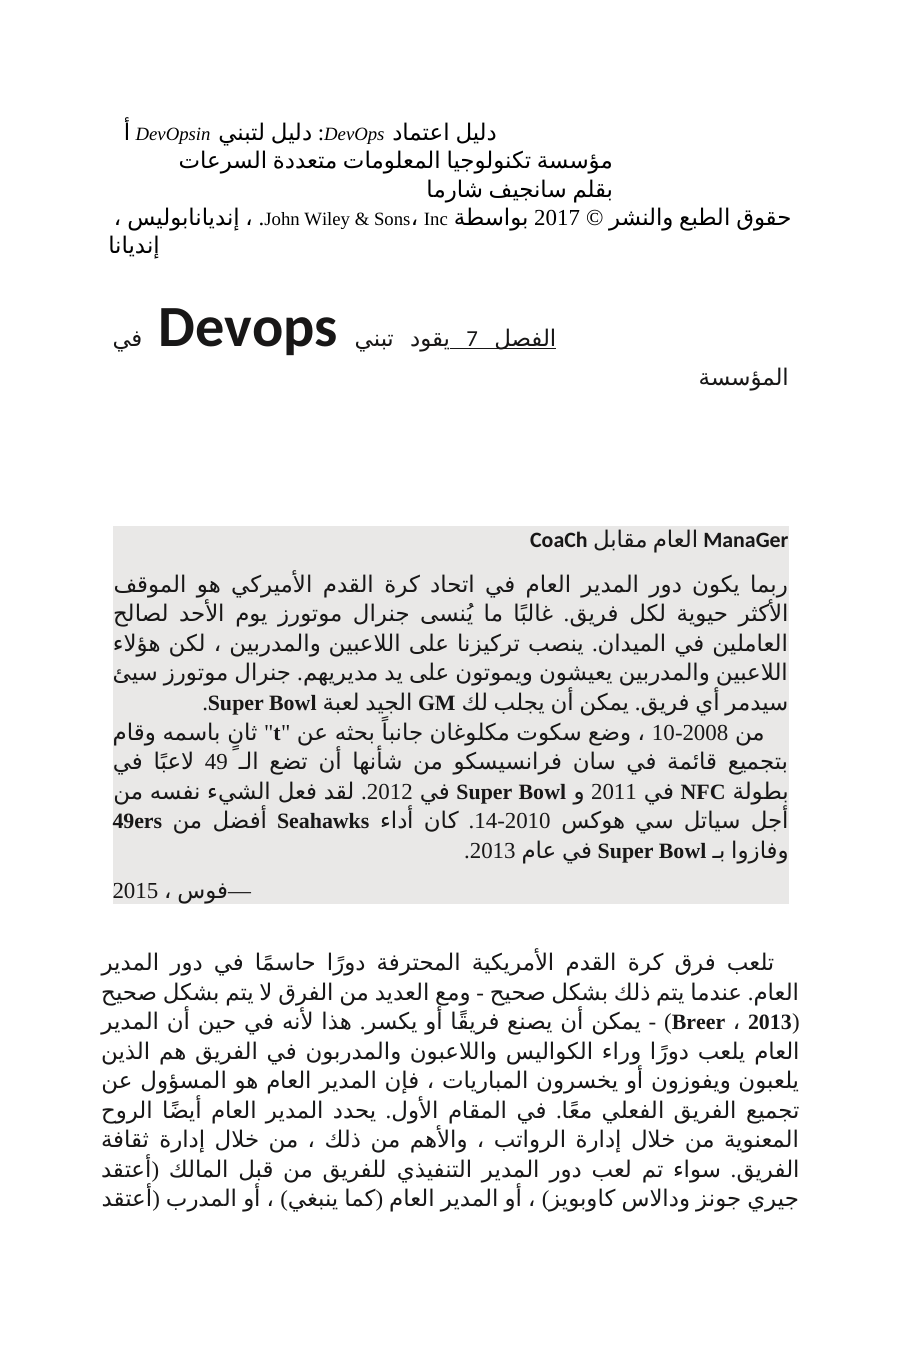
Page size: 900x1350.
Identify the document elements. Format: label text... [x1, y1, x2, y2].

subtitle ManaGer العام مقابل CoaCh [113, 526, 789, 553]
text من 2008-10 ، وضع سكوت مكلوغان جانباً بحثه عن "t" ثانٍ باسمه وقام بتجميع قائمة في سان فرانسيسكو من شأنها أن تضع الـ 49 لاعبًا في بطولة NFC في 2011 و Super Bowl في 2012. لقد فعل الشيء نفسه من أجل سياتل سي هوكس 2010-14. كان أداء Seahawks أفضل من 49ers وفازوا بـ Super Bowl في عام 2013. [113, 719, 789, 863]
text —فوس ، 2015 [113, 877, 789, 904]
text بقلم سانجيف شارما [100, 176, 613, 202]
text ربما يكون دور المدير العام في اتحاد كرة القدم الأميركي هو الموقف الأكثر حيوية لكل فريق. غالبًا ما يُنسى جنرال موتورز يوم الأحد لصالح العاملين في الميدان. ينصب تركيزنا على اللاعبين والمدربين ، لكن هؤلاء اللاعبين والمدربين يعيشون ويموتون على يد مديريهم. جنرال موتورز سيئ سيدمر أي فريق. يمكن أن يجلب لك GM الجيد لعبة Super Bowl. [113, 571, 789, 715]
text الفصل 7 يقود تبني Devops في المؤسسة [112, 289, 789, 391]
text دليل اعتماد DevOps: دليل لتبني DevOpsin أ [124, 119, 801, 145]
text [101, 949, 799, 1212]
text مؤسسة تكنولوجيا المعلومات متعددة السرعات [100, 147, 613, 174]
text حقوق الطبع والنشر © 2017 بواسطة John Wiley & Sons، Inc. ، إنديانابوليس ، إنديانا [108, 204, 801, 259]
